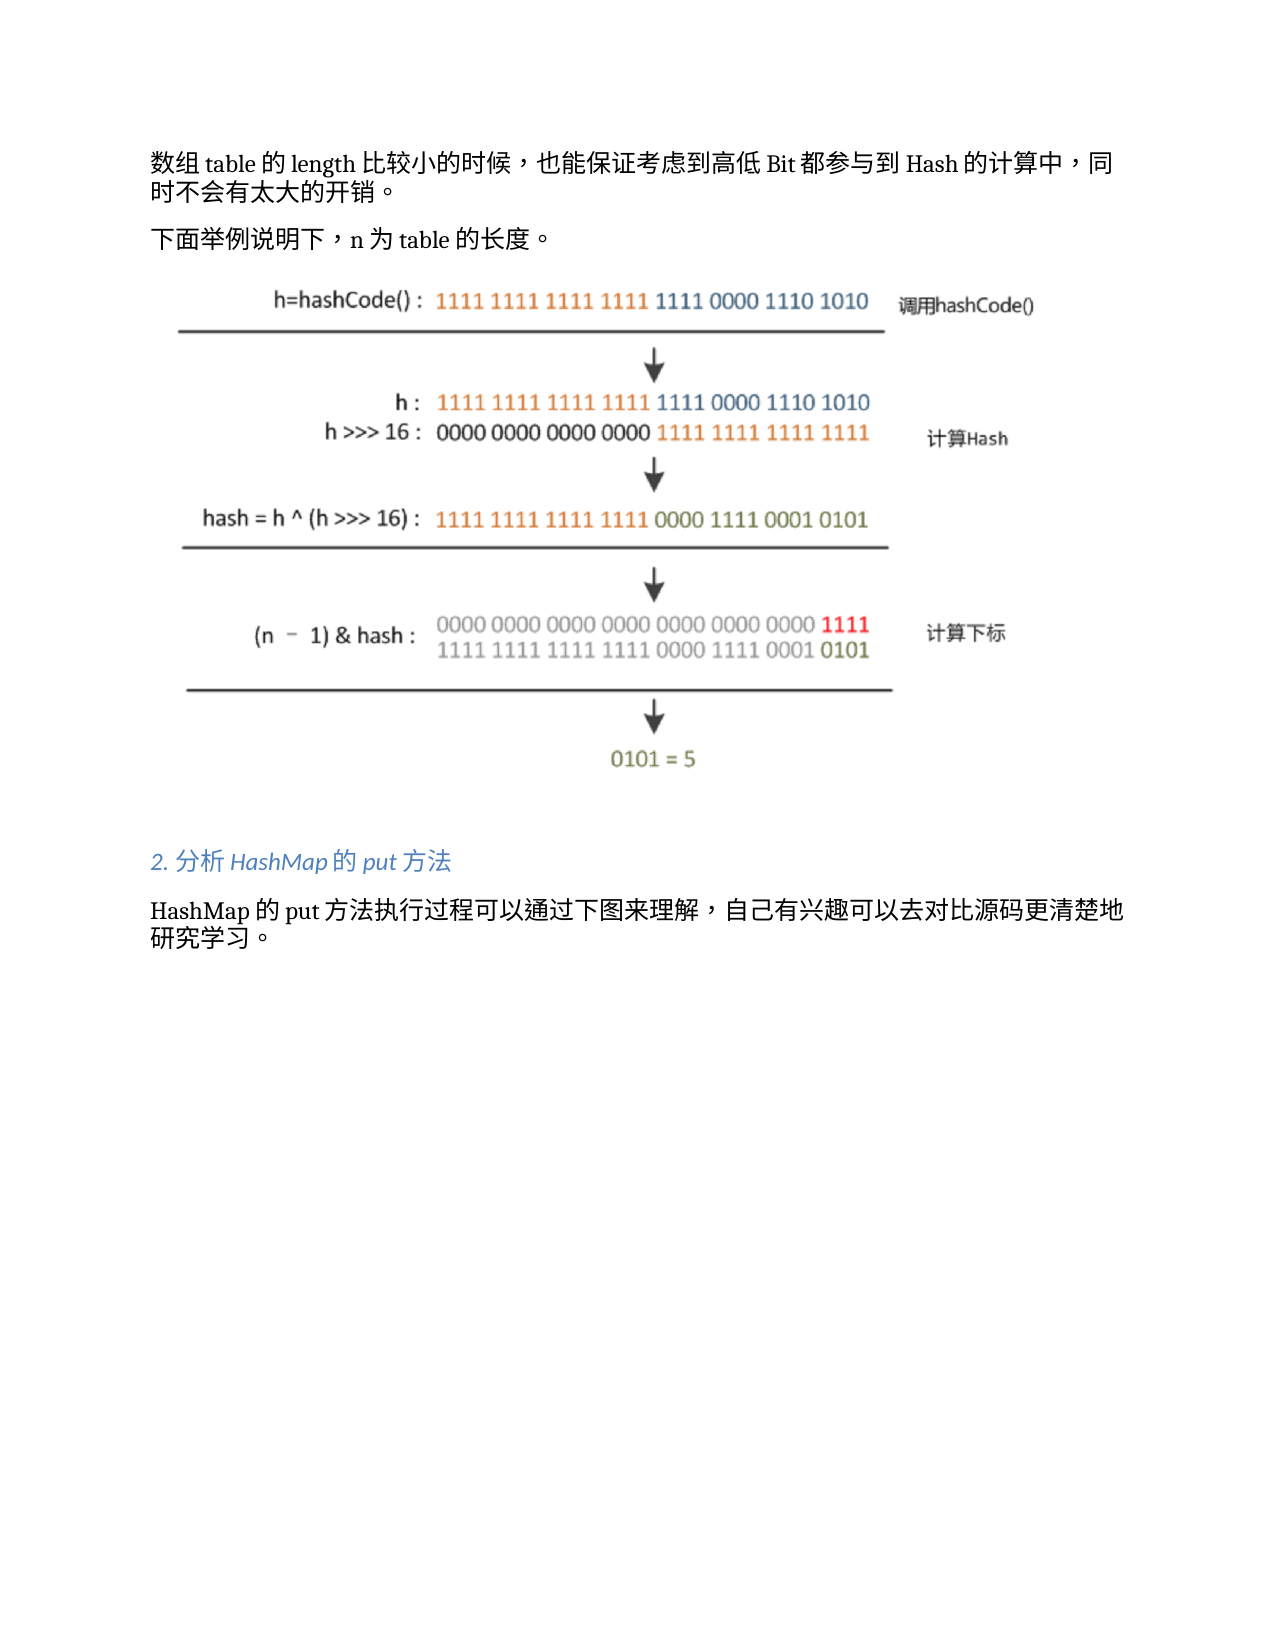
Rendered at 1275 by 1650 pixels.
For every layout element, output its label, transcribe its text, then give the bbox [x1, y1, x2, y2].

subtitle 2. 分析HashMap的put方法 [150, 844, 1125, 878]
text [150, 150, 1125, 207]
text 下面举例说明下，n为table的长度。 [150, 226, 1125, 255]
text HashMap的put方法执行过程可以通过下图来理解，自己有兴趣可以去对比源码更清楚地研究学习。 [150, 897, 1125, 954]
picture [168, 273, 1044, 774]
